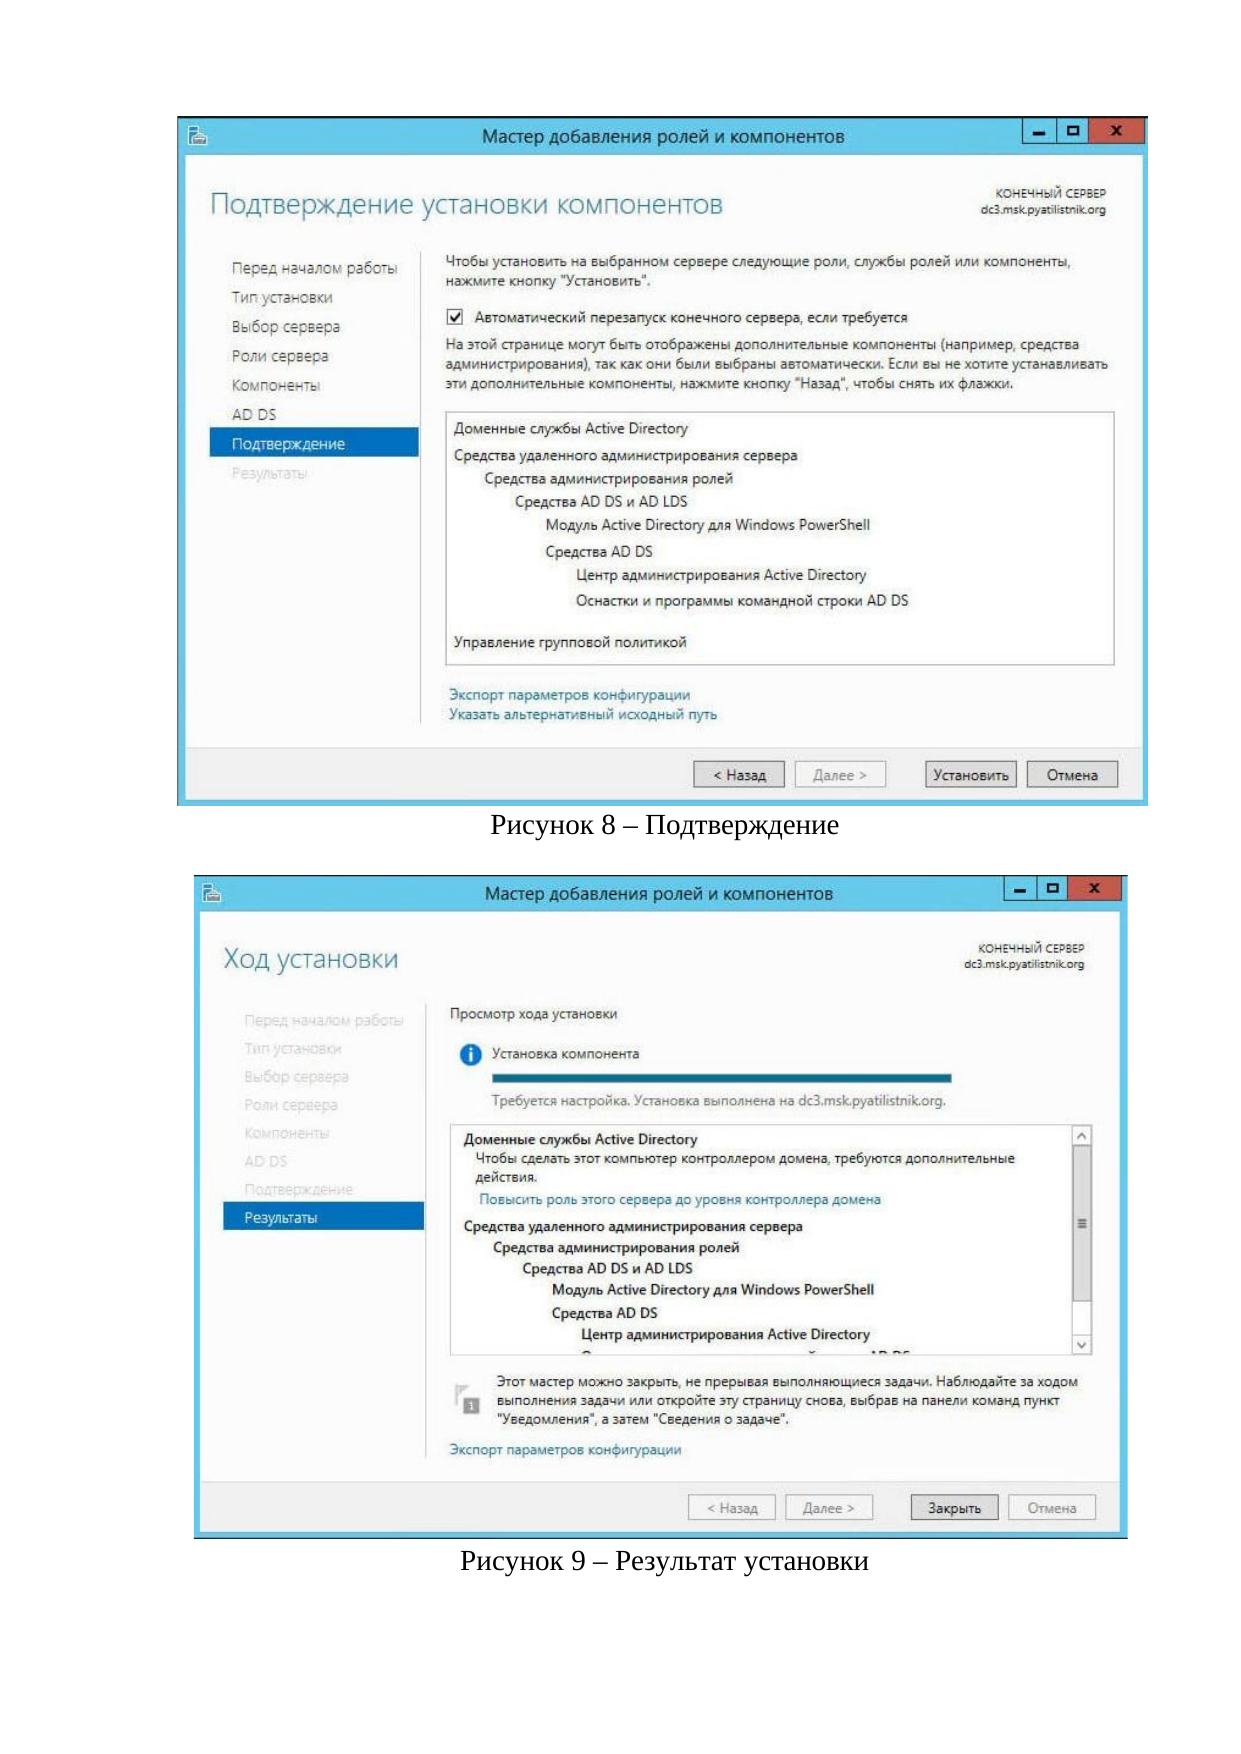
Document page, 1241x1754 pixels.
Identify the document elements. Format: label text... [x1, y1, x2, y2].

text Рисунок 9 – Результат установки [217, 1539, 1112, 1577]
picture [193, 875, 1128, 1539]
text Рисунок 8 – Подтверждение [217, 807, 1113, 841]
picture [177, 116, 1148, 806]
